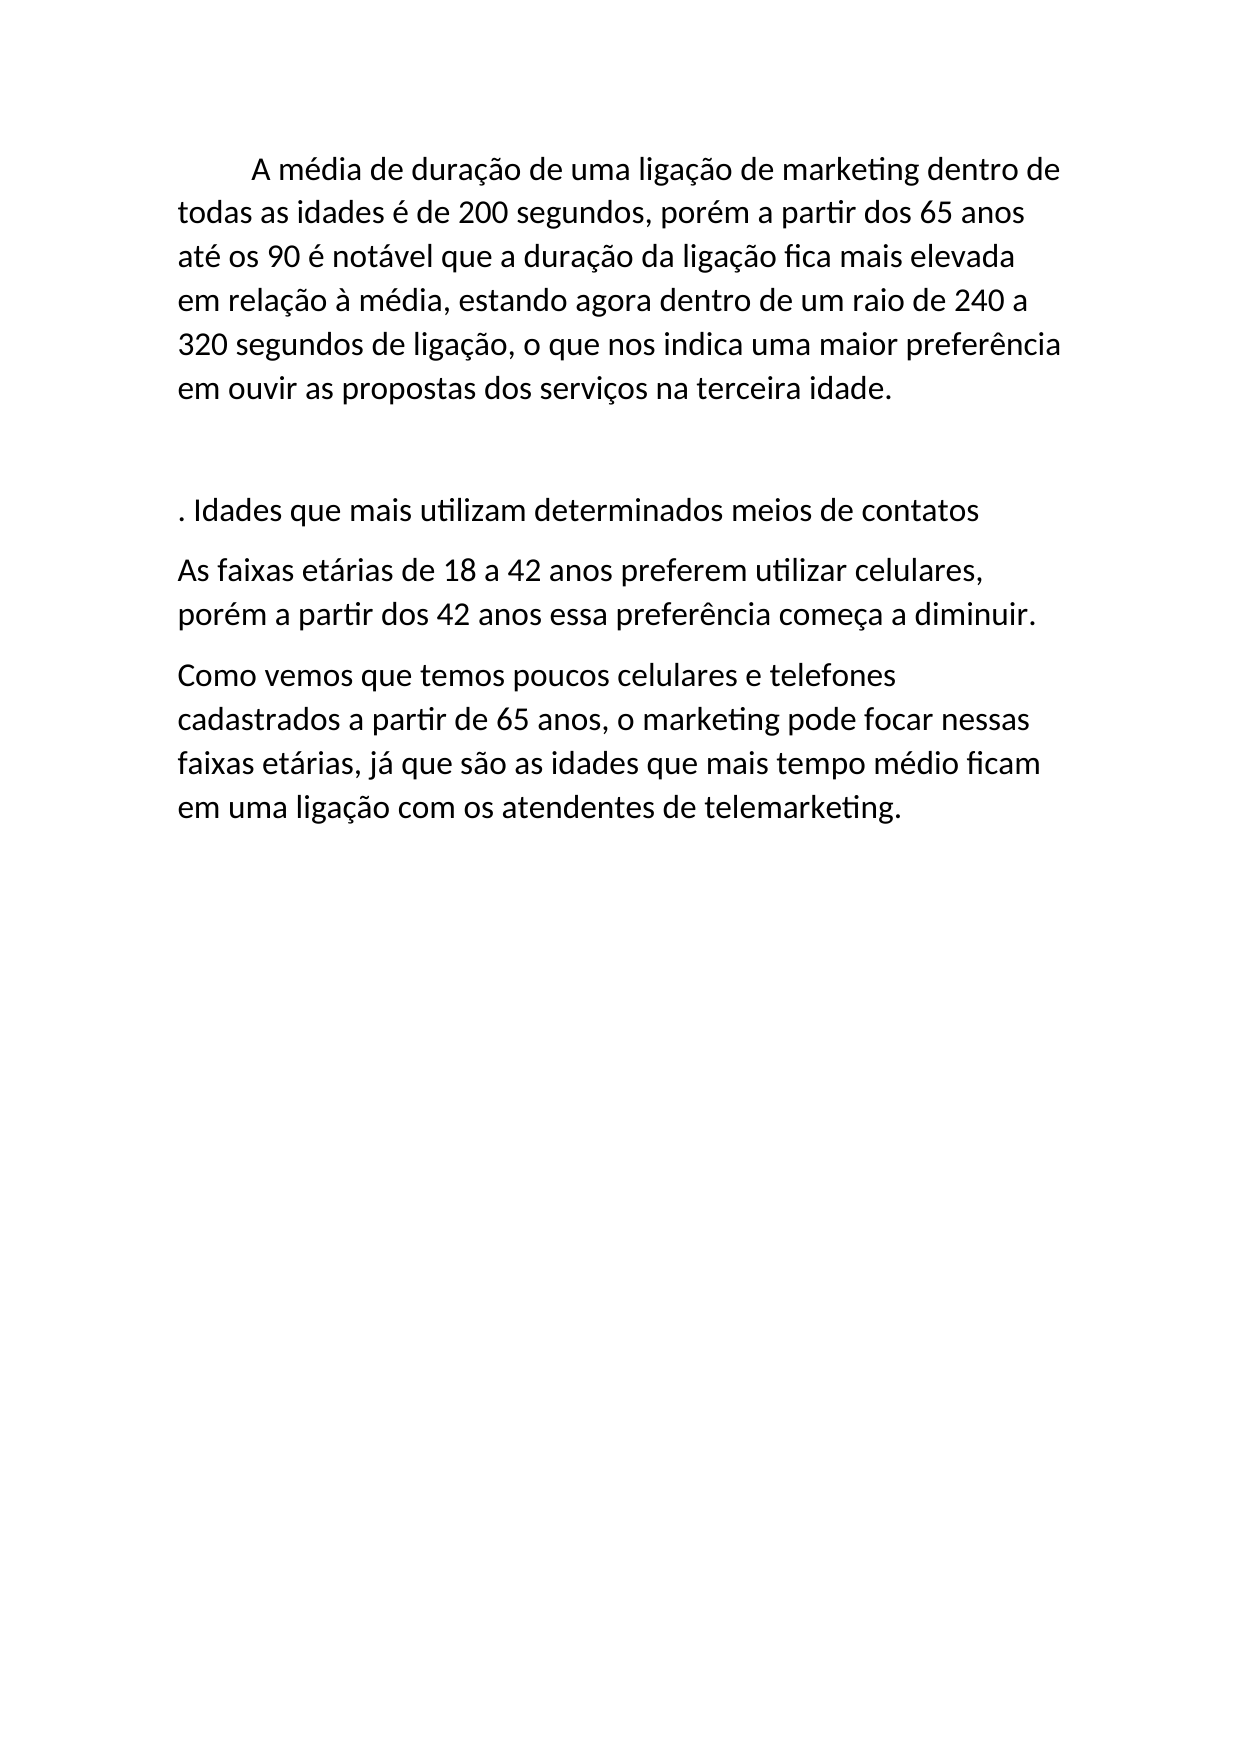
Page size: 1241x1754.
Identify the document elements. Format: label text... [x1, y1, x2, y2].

text As faixas etárias de 18 a 42 anos preferem utilizar celulares, porém a partir dos 42 anos essa preferência começa a diminuir. [177, 549, 1063, 634]
text A média de duração de uma ligação de marketing dentro de todas as idades é de 200 segundos, porém a partir dos 65 anos até os 90 é notável que a duração da ligação fica mais elevada em relação à média, estando agora dentro de um raio de 240 a 320 segundos de ligação, o que nos indica uma maior preferência em ouvir as propostas dos serviços na terceira idade. [177, 148, 1063, 408]
text Como vemos que temos poucos celulares e telefones cadastrados a partir de 65 anos, o marketing pode focar nessas faixas etárias, já que são as idades que mais tempo médio ficam em uma ligação com os atendentes de telemarketing. [177, 654, 1063, 826]
text . Idades que mais utilizam determinados meios de contatos [177, 489, 1063, 529]
